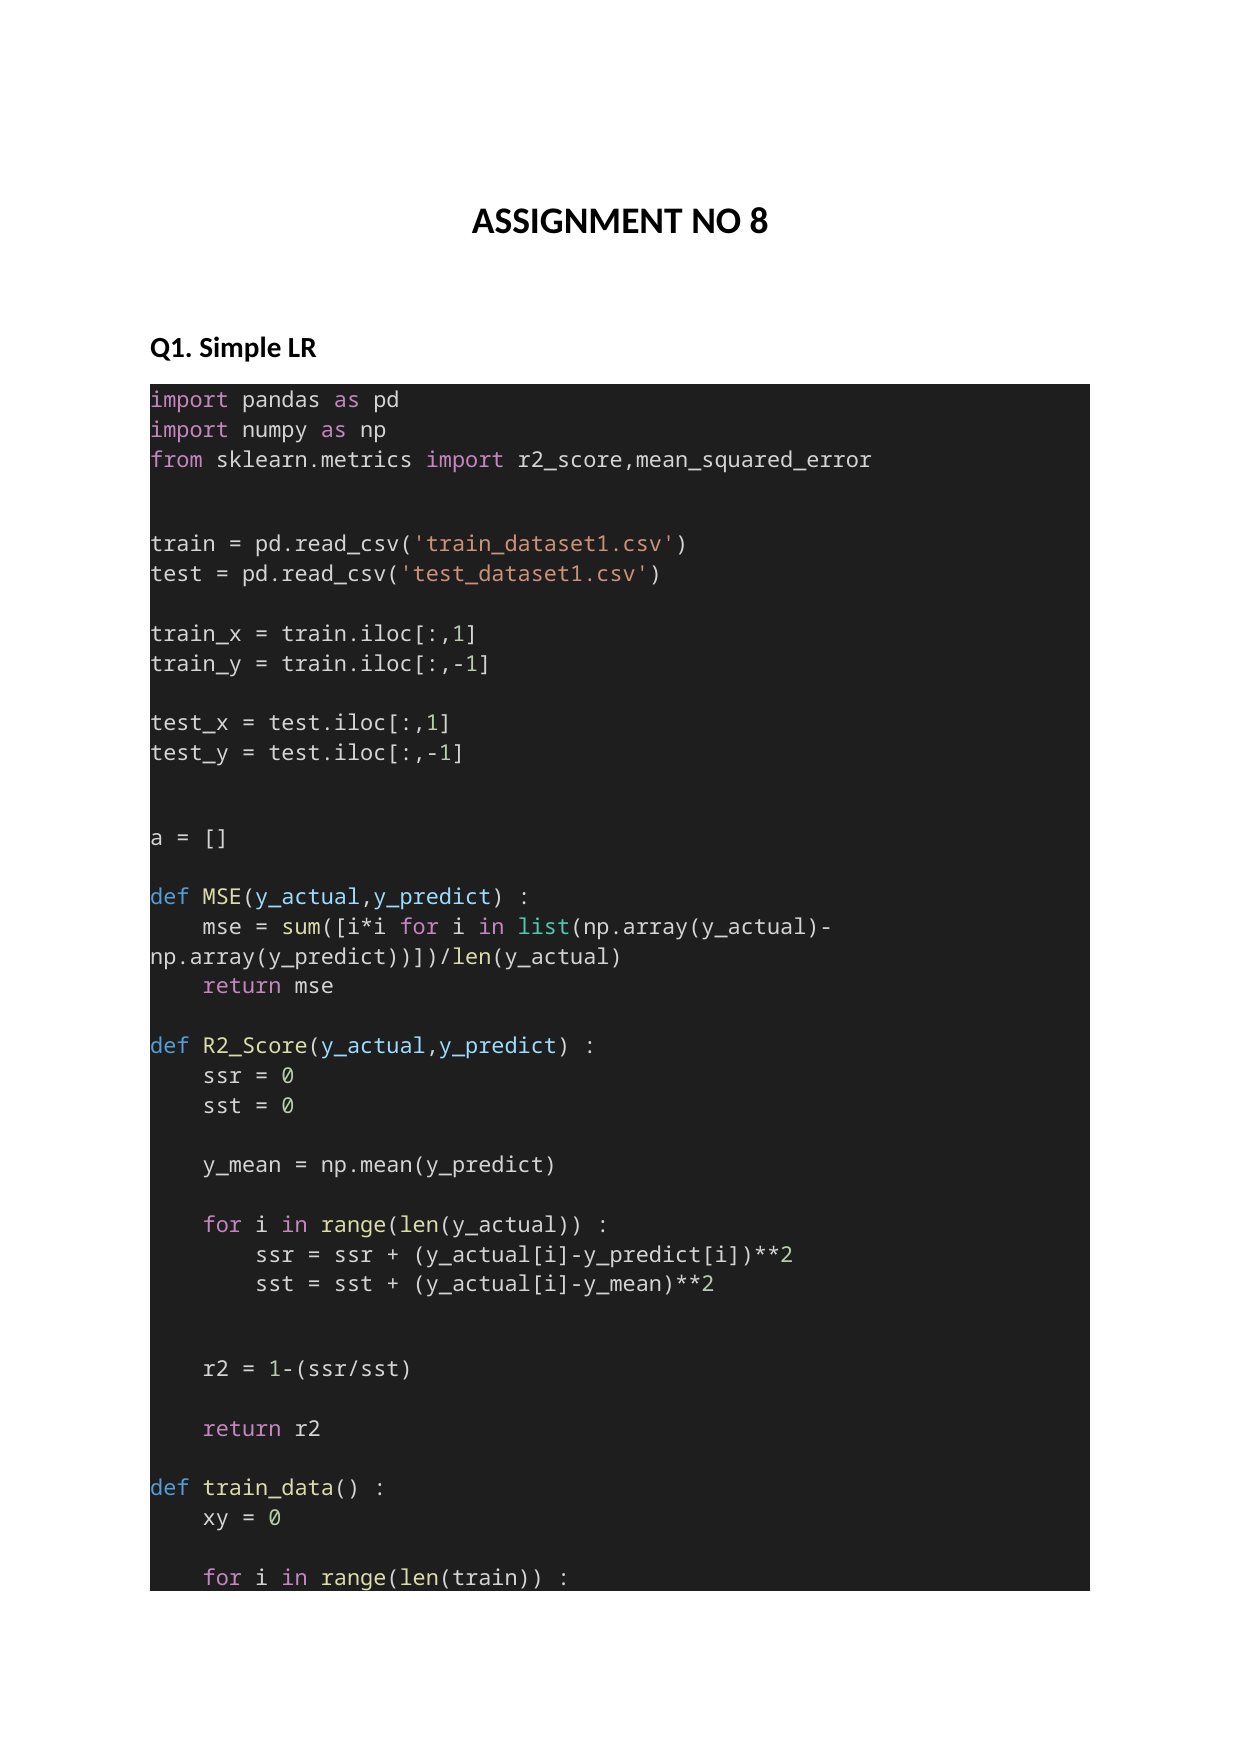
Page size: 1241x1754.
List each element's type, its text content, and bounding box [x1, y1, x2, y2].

text y_mean = np.mean(y_predict) [150, 1149, 1090, 1179]
text return mse [150, 971, 1090, 1000]
text test_x = test.iloc[:,1] [150, 707, 1090, 737]
text xy = 0 [150, 1502, 1090, 1532]
text sst = 0 [150, 1090, 1090, 1119]
text mse = sum([i*i for i in list(np.array(y_actual)-np.array(y_predict))])/len(y_actual) [150, 911, 1090, 971]
text a = [] [150, 822, 1090, 851]
text def R2_Score(y_actual,y_predict) : [150, 1030, 1090, 1060]
text return r2 [150, 1413, 1090, 1442]
text import pandas as pd [150, 384, 1090, 414]
text ASSIGNMENT NO 8 [150, 197, 1090, 243]
text test_y = test.iloc[:,-1] [150, 737, 1090, 767]
text train = pd.read_csv('train_dataset1.csv') [150, 528, 1090, 558]
text ssr = ssr + (y_actual[i]-y_predict[i])**2 [150, 1239, 1090, 1268]
text Q1. Simple LR [150, 329, 1090, 365]
text def MSE(y_actual,y_predict) : [150, 881, 1090, 911]
text for i in range(len(train)) : [150, 1562, 1090, 1591]
text import numpy as np [150, 414, 1090, 444]
text for i in range(len(y_actual)) : [150, 1209, 1090, 1239]
text test = pd.read_csv('test_dataset1.csv') [150, 558, 1090, 588]
text ssr = 0 [150, 1060, 1090, 1090]
text from sklearn.metrics import r2_score,mean_squared_error [150, 444, 1090, 474]
text def train_data() : [150, 1472, 1090, 1502]
text train_y = train.iloc[:,-1] [150, 648, 1090, 677]
text sst = sst + (y_actual[i]-y_mean)**2 [150, 1268, 1090, 1298]
text r2 = 1-(ssr/sst) [150, 1353, 1090, 1383]
text train_x = train.iloc[:,1] [150, 618, 1090, 648]
